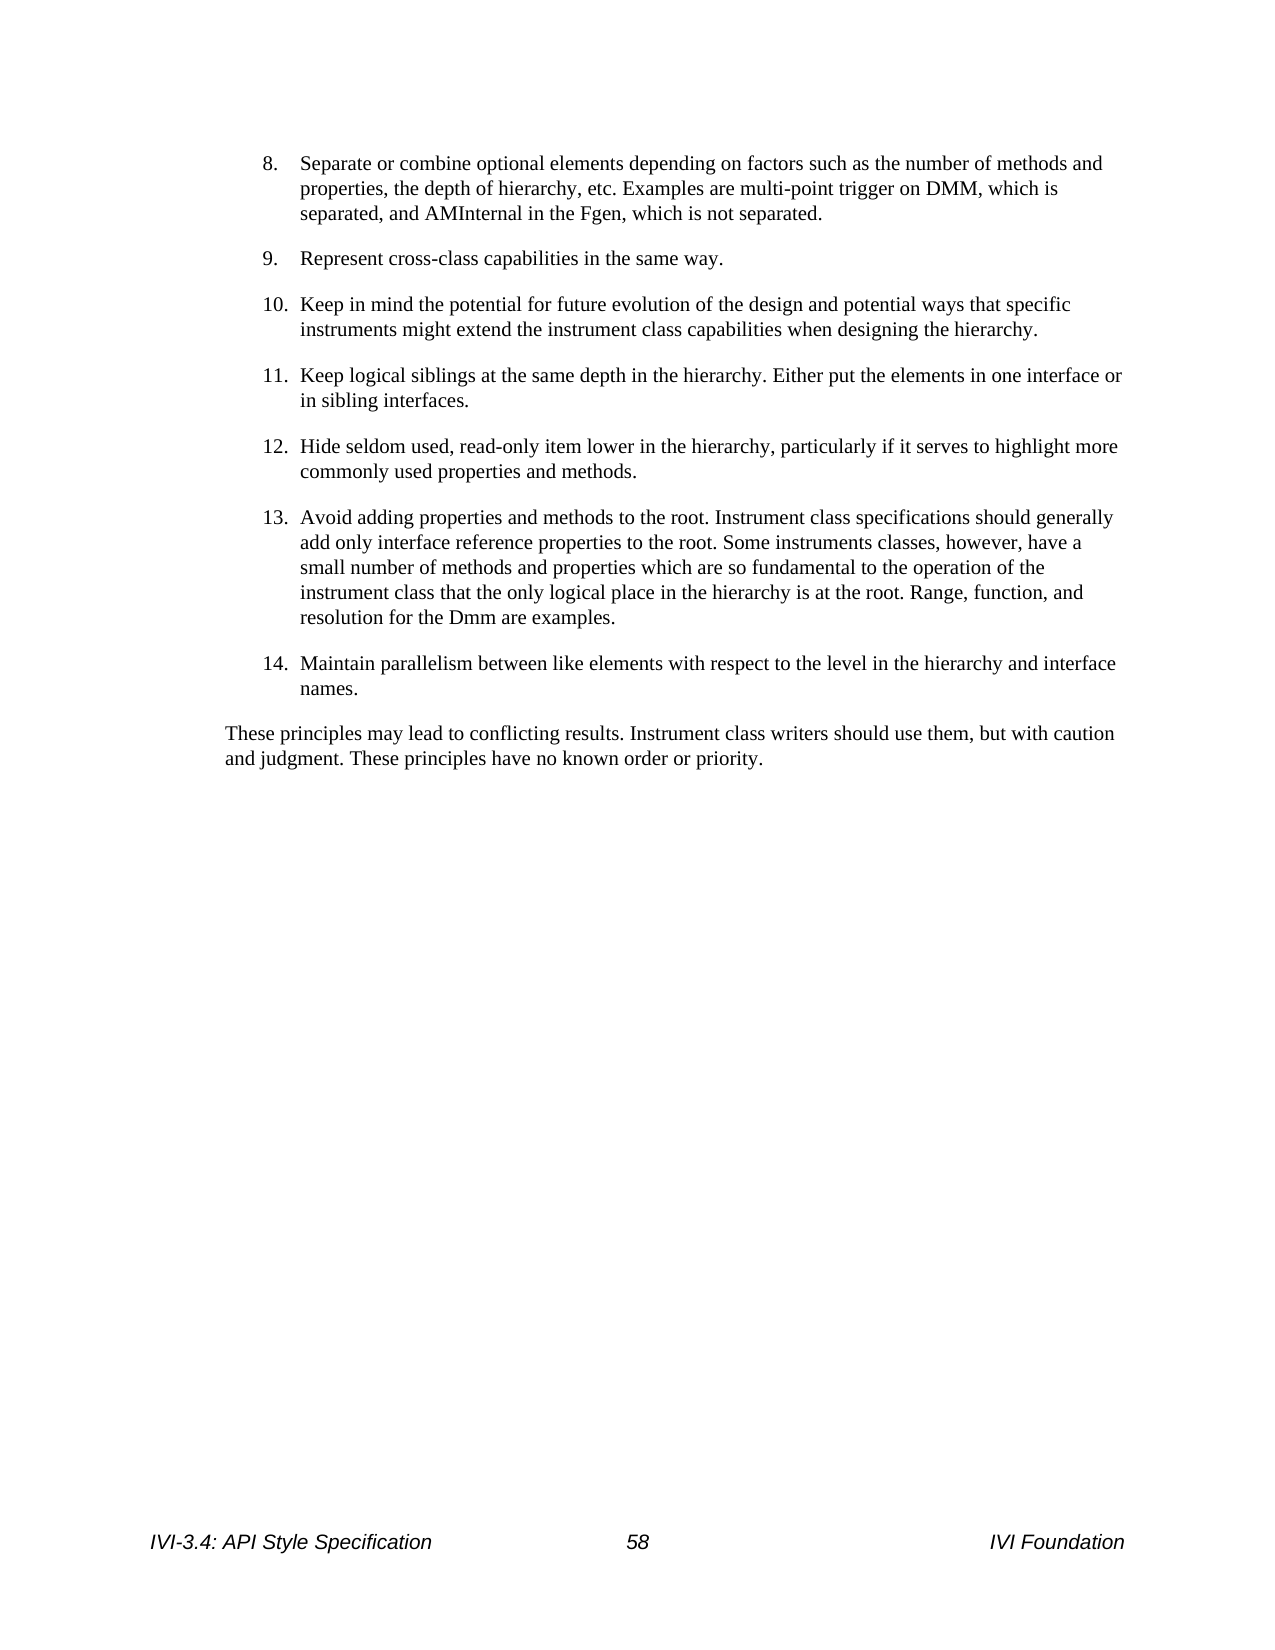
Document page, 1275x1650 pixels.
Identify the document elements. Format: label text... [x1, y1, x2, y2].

list Keep in mind the potential for future evolution of the design and potential ways that specific instruments might extend the instrument class capabilities when designing the hierarchy. [262, 292, 1125, 342]
list Represent cross-class capabilities in the same way. [262, 246, 1125, 271]
list Keep logical siblings at the same depth in the hierarchy. Either put the elements in one interface or in sibling interfaces. [262, 362, 1125, 412]
list Separate or combine optional elements depending on factors such as the number of methods and properties, the depth of hierarchy, etc. Examples are multi-point trigger on DMM, which is separated, and AMInternal in the Fgen, which is not separated. [262, 150, 1125, 225]
text These principles may lead to conflicting results. Instrument class writers should use them, but with caution and judgment. These principles have no known order or priority. [225, 721, 1125, 771]
list Maintain parallelism between like elements with respect to the level in the hierarchy and interface names. [262, 650, 1125, 700]
list Hide seldom used, read-only item lower in the hierarchy, particularly if it serves to highlight more commonly used properties and methods. [262, 433, 1125, 483]
list Avoid adding properties and methods to the root. Instrument class specifications should generally add only interface reference properties to the root. Some instruments classes, however, have a small number of methods and properties which are so fundamental to the operation of the instrument class that the only logical place in the hierarchy is at the root. Range, function, and resolution for the Dmm are examples. [262, 504, 1125, 629]
